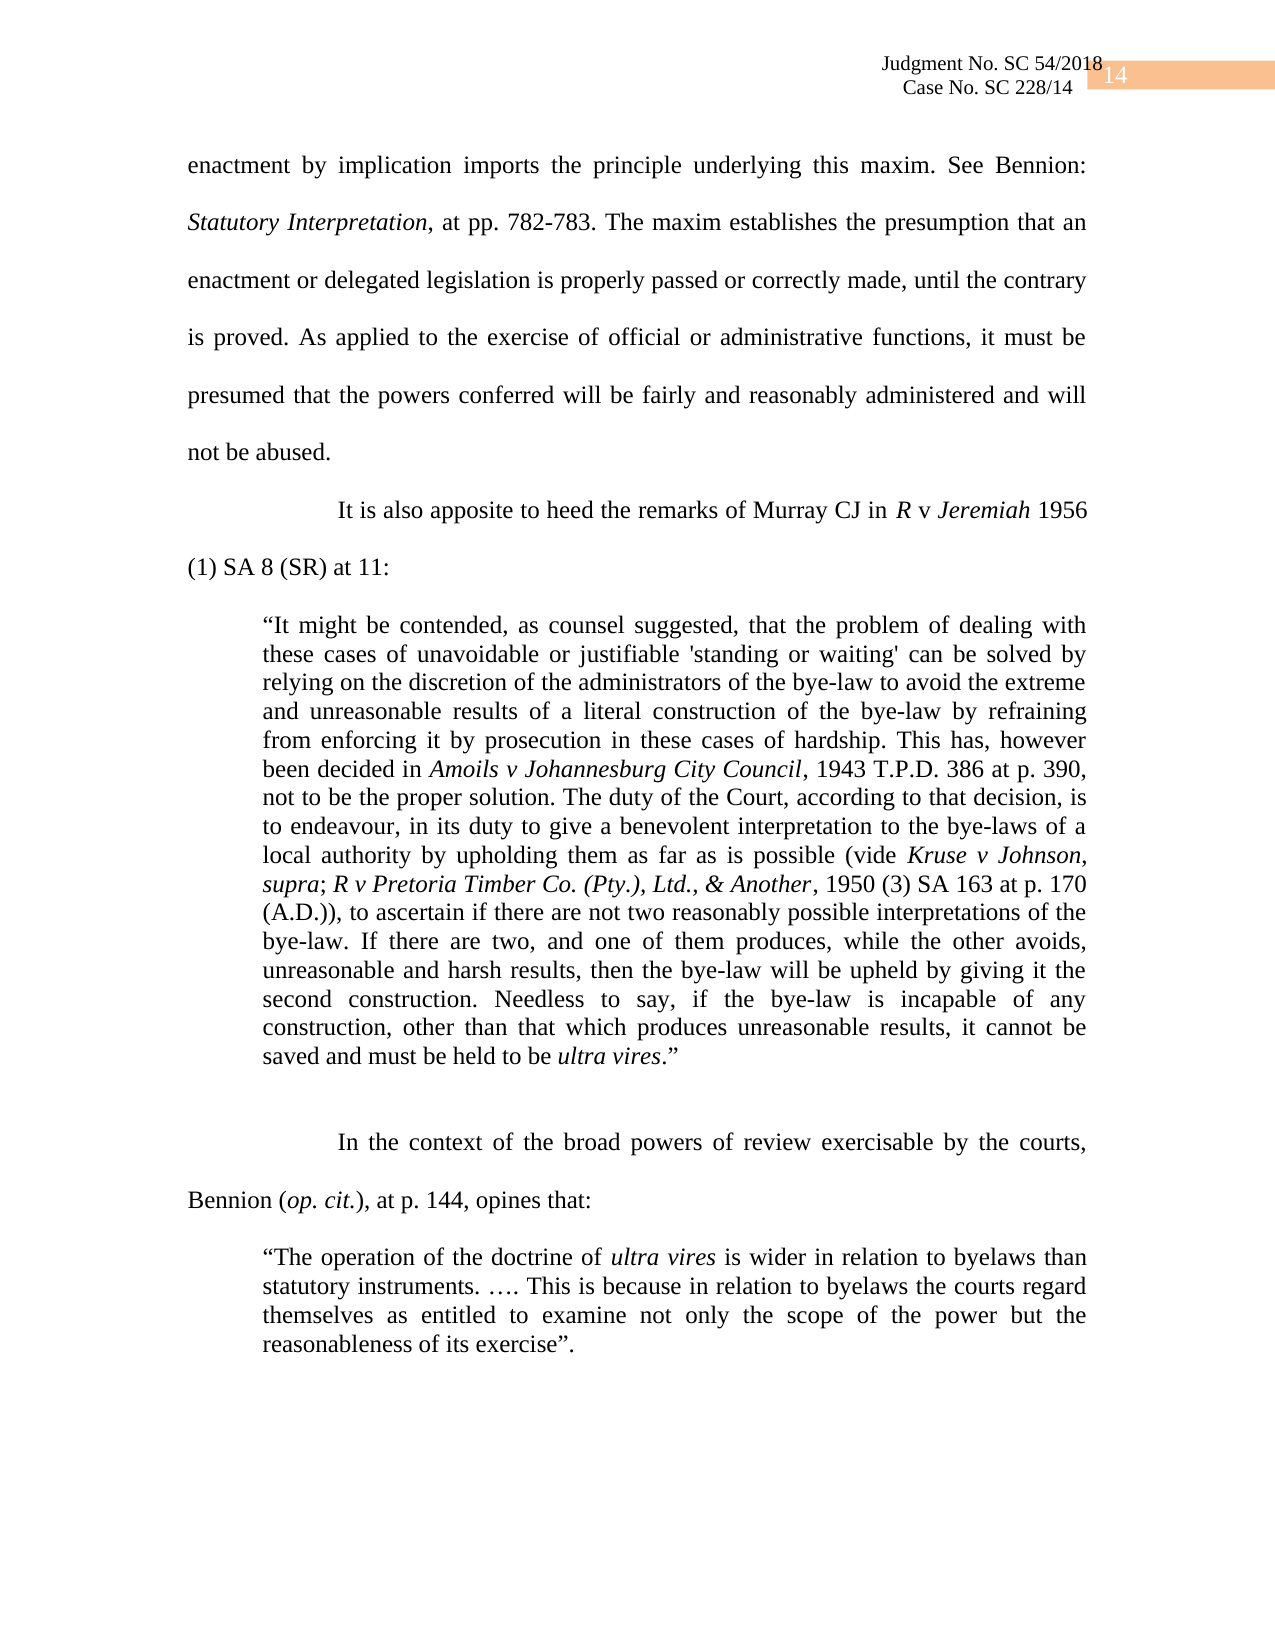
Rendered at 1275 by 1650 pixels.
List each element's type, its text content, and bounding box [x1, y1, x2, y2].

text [187, 150, 1087, 466]
text “The operation of the doctrine of ultra vires is wider in relation to byelaws than statutory instruments. …. This is because in relation to byelaws the courts regard themselves as entitled to examine not only the scope of the power but the reasonableness of its exercise”. [262, 1242, 1087, 1357]
text “It might be contended, as counsel suggested, that the problem of dealing with these cases of unavoidable or justifiable 'standing or waiting' can be solved by relying on the discretion of the administrators of the bye-law to avoid the extreme and unreasonable results of a literal construction of the bye-law by refraining from enforcing it by prosecution in these cases of hardship. This has, however been decided in Amoils v Johannesburg City Council, 1943 T.P.D. 386 at p. 390, not to be the proper solution. The duty of the Court, according to that decision, is to endeavour, in its duty to give a benevolent interpretation to the bye-laws of a local authority by upholding them as far as is possible (vide Kruse v Johnson, supra; R v Pretoria Timber Co. (Pty.), Ltd., & Another, 1950 (3) SA 163 at p. 170 (A.D.)), to ascertain if there are not two reasonably possible interpretations of the bye-law. If there are two, and one of them produces, while the other avoids, unreasonable and harsh results, then the bye-law will be upheld by giving it the second construction. Needless to say, if the bye-law is incapable of any construction, other than that which produces unreasonable results, it cannot be saved and must be held to be ultra vires.” [262, 610, 1087, 1070]
text It is also apposite to heed the remarks of Murray CJ in R v Jeremiah 1956 (1) SA 8 (SR) at 11: [187, 495, 1087, 581]
text In the context of the broad powers of review exercisable by the courts, Bennion (op. cit.), at p. 144, opines that: [187, 1127, 1087, 1214]
